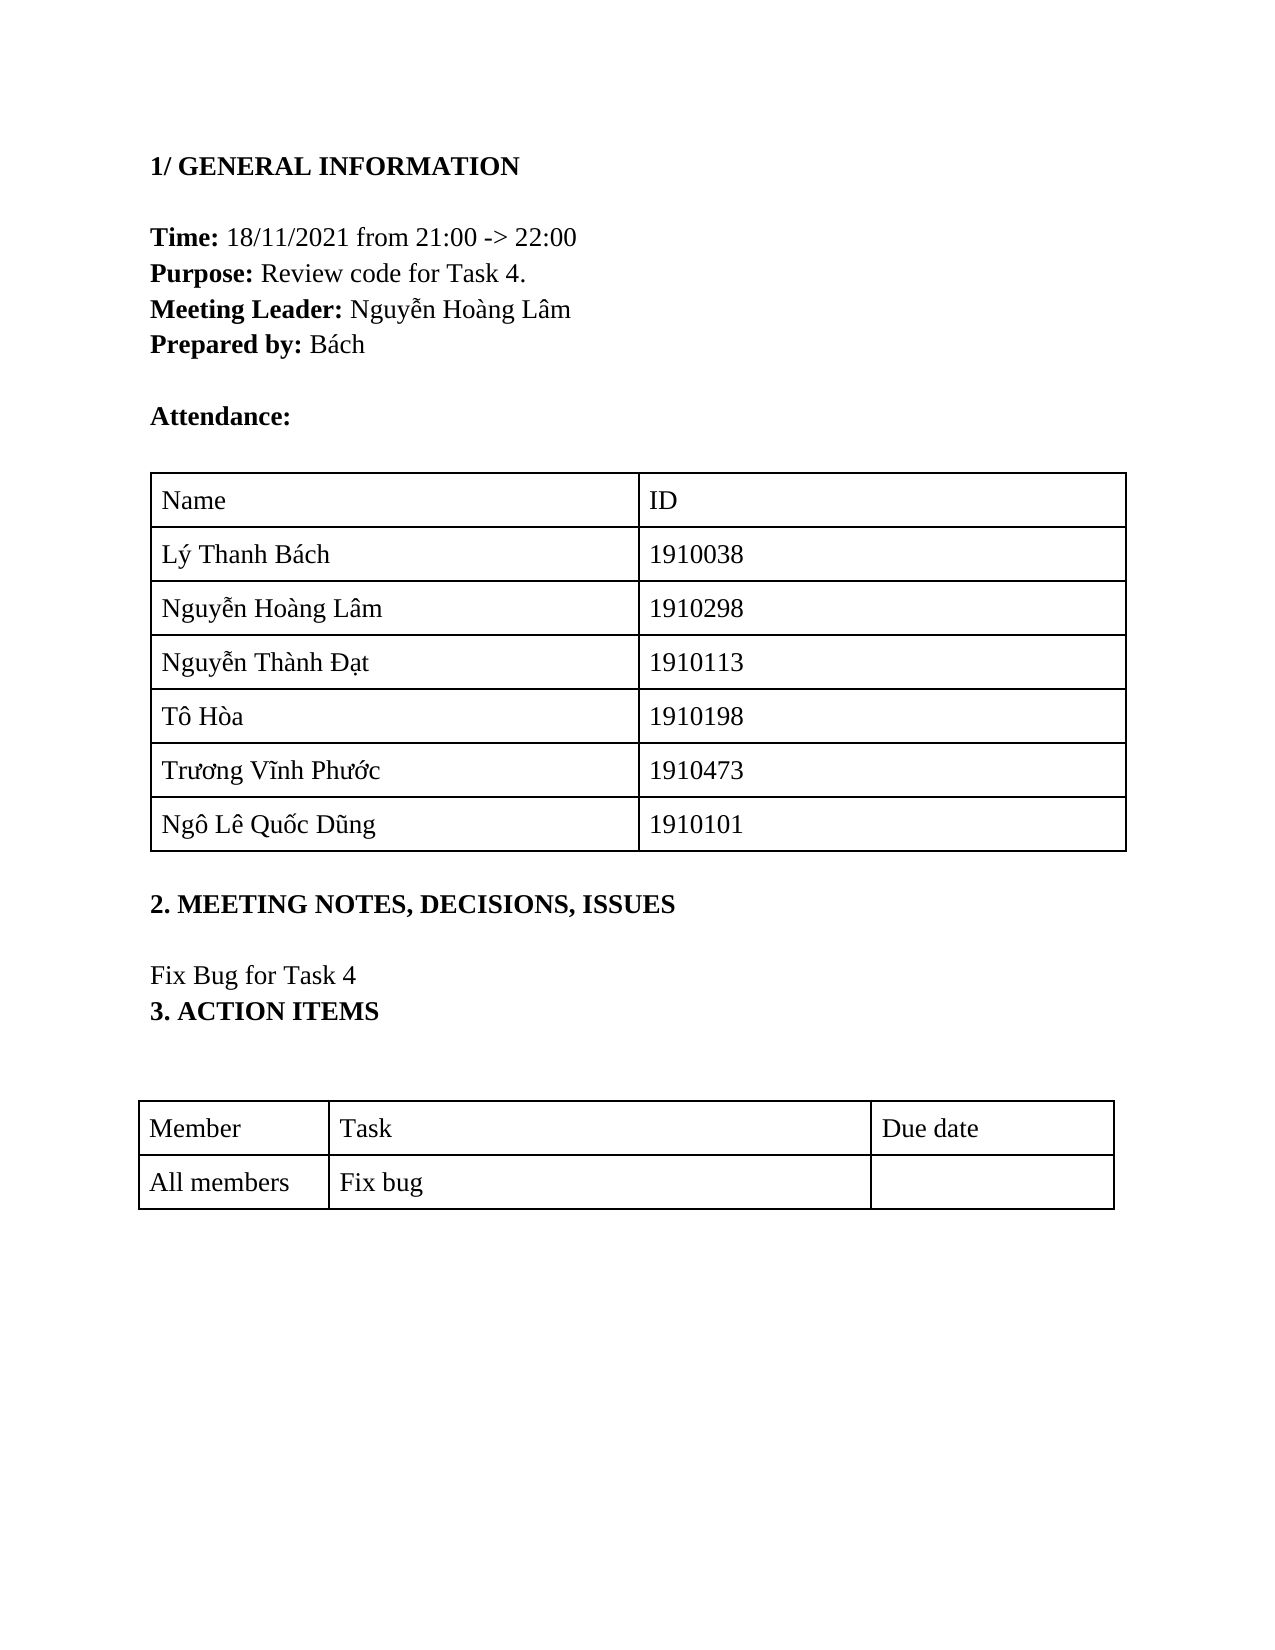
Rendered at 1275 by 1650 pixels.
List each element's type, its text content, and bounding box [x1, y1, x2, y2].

text Attendance: [150, 400, 1125, 431]
table_cell 1910101 [640, 798, 1125, 850]
text 2. MEETING NOTES, DECISIONS, ISSUES [150, 888, 1125, 919]
table_header Task [330, 1102, 870, 1154]
table_header ID [640, 474, 1125, 526]
text Purpose: Review code for Task 4. [150, 257, 1125, 288]
table_header Name [152, 474, 638, 526]
text Fix Bug for Task 4 [150, 959, 1125, 990]
table_cell Tô Hòa [152, 690, 638, 742]
text Meeting Leader: Nguyễn Hoàng Lâm [150, 293, 1125, 324]
table_cell Fix bug [330, 1156, 870, 1208]
table_cell Nguyễn Hoàng Lâm [152, 582, 638, 634]
table_cell Trương Vĩnh Phước [152, 744, 638, 796]
table_cell Lý Thanh Bách [152, 528, 638, 580]
text 1/ GENERAL INFORMATION [150, 150, 1125, 181]
table_cell 1910473 [640, 744, 1125, 796]
text Time: 18/11/2021 from 21:00 -> 22:00 [150, 221, 1125, 253]
text 3. ACTION ITEMS [150, 995, 1125, 1026]
table_cell Ngô Lê Quốc Dũng [152, 798, 638, 850]
table_cell 1910038 [640, 528, 1125, 580]
text Prepared by: Bách [150, 329, 1125, 360]
table_header Due date [872, 1102, 1113, 1154]
table_cell All members [140, 1156, 328, 1208]
table_cell 1910298 [640, 582, 1125, 634]
table_header Member [140, 1102, 328, 1154]
table_cell 1910198 [640, 690, 1125, 742]
table_cell Nguyễn Thành Đạt [152, 636, 638, 688]
table_cell 1910113 [640, 636, 1125, 688]
table_cell [872, 1156, 1113, 1208]
